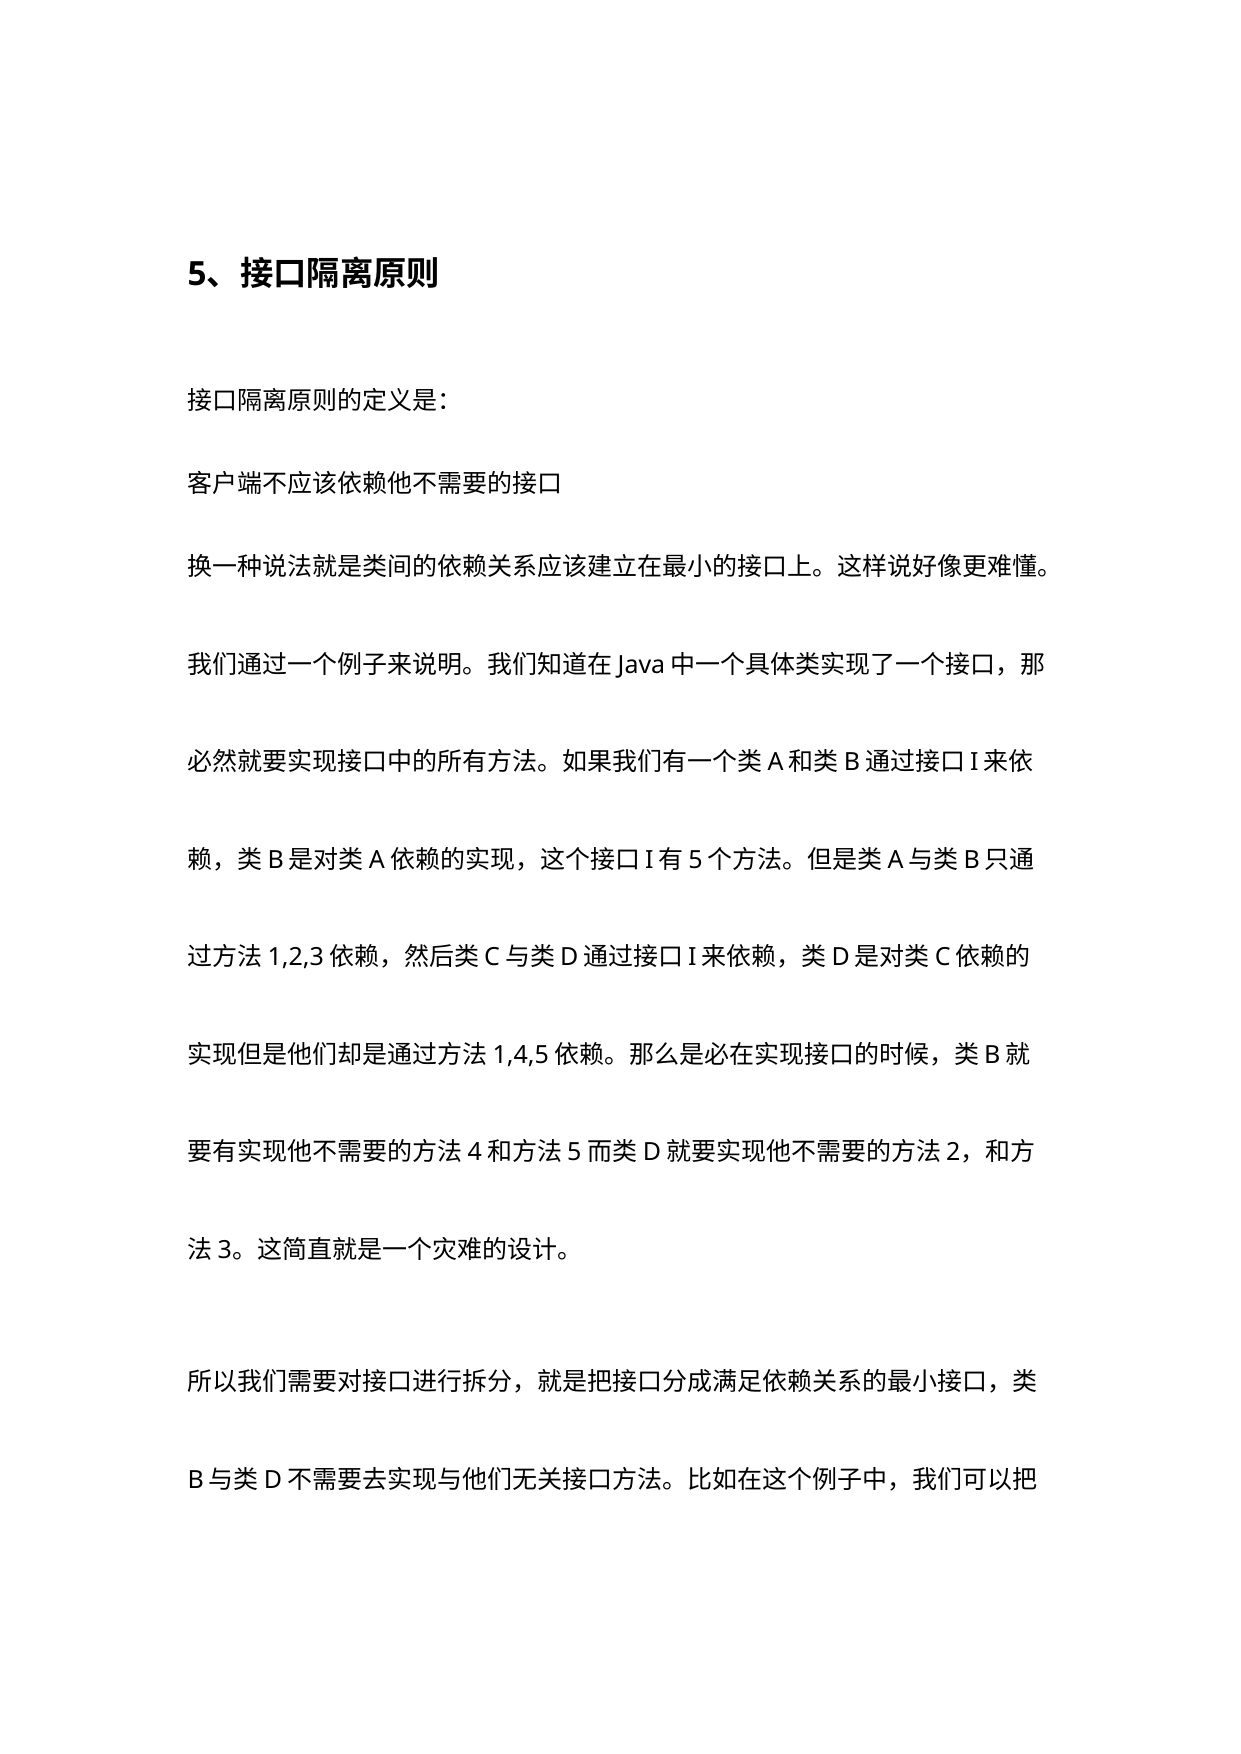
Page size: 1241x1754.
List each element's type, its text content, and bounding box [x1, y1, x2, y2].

subtitle 5、接口隔离原则 [187, 238, 1053, 303]
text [187, 1347, 1053, 1510]
text 客户端不应该依赖他不需要的接口 [187, 449, 1053, 514]
text 接口隔离原则的定义是： [187, 366, 1053, 431]
text 换一种说法就是类间的依赖关系应该建立在最小的接口上。这样说好像更难懂。我们通过一个例子来说明。我们知道在Java中一个具体类实现了一个接口，那必然就要实现接口中的所有方法。如果我们有一个类A和类B通过接口I来依赖，类B是对类A依赖的实现，这个接口I有5个方法。但是类A与类B只通过方法1,2,3依赖，然后类C与类D通过接口I来依赖，类D是对类C依赖的实现但是他们却是通过方法1,4,5依赖。那么是必在实现接口的时候，类B就要有实现他不需要的方法4和方法5 而类D就要实现他不需要的方法2，和方法3。这简直就是一个灾难的设计。 [187, 532, 1053, 1280]
